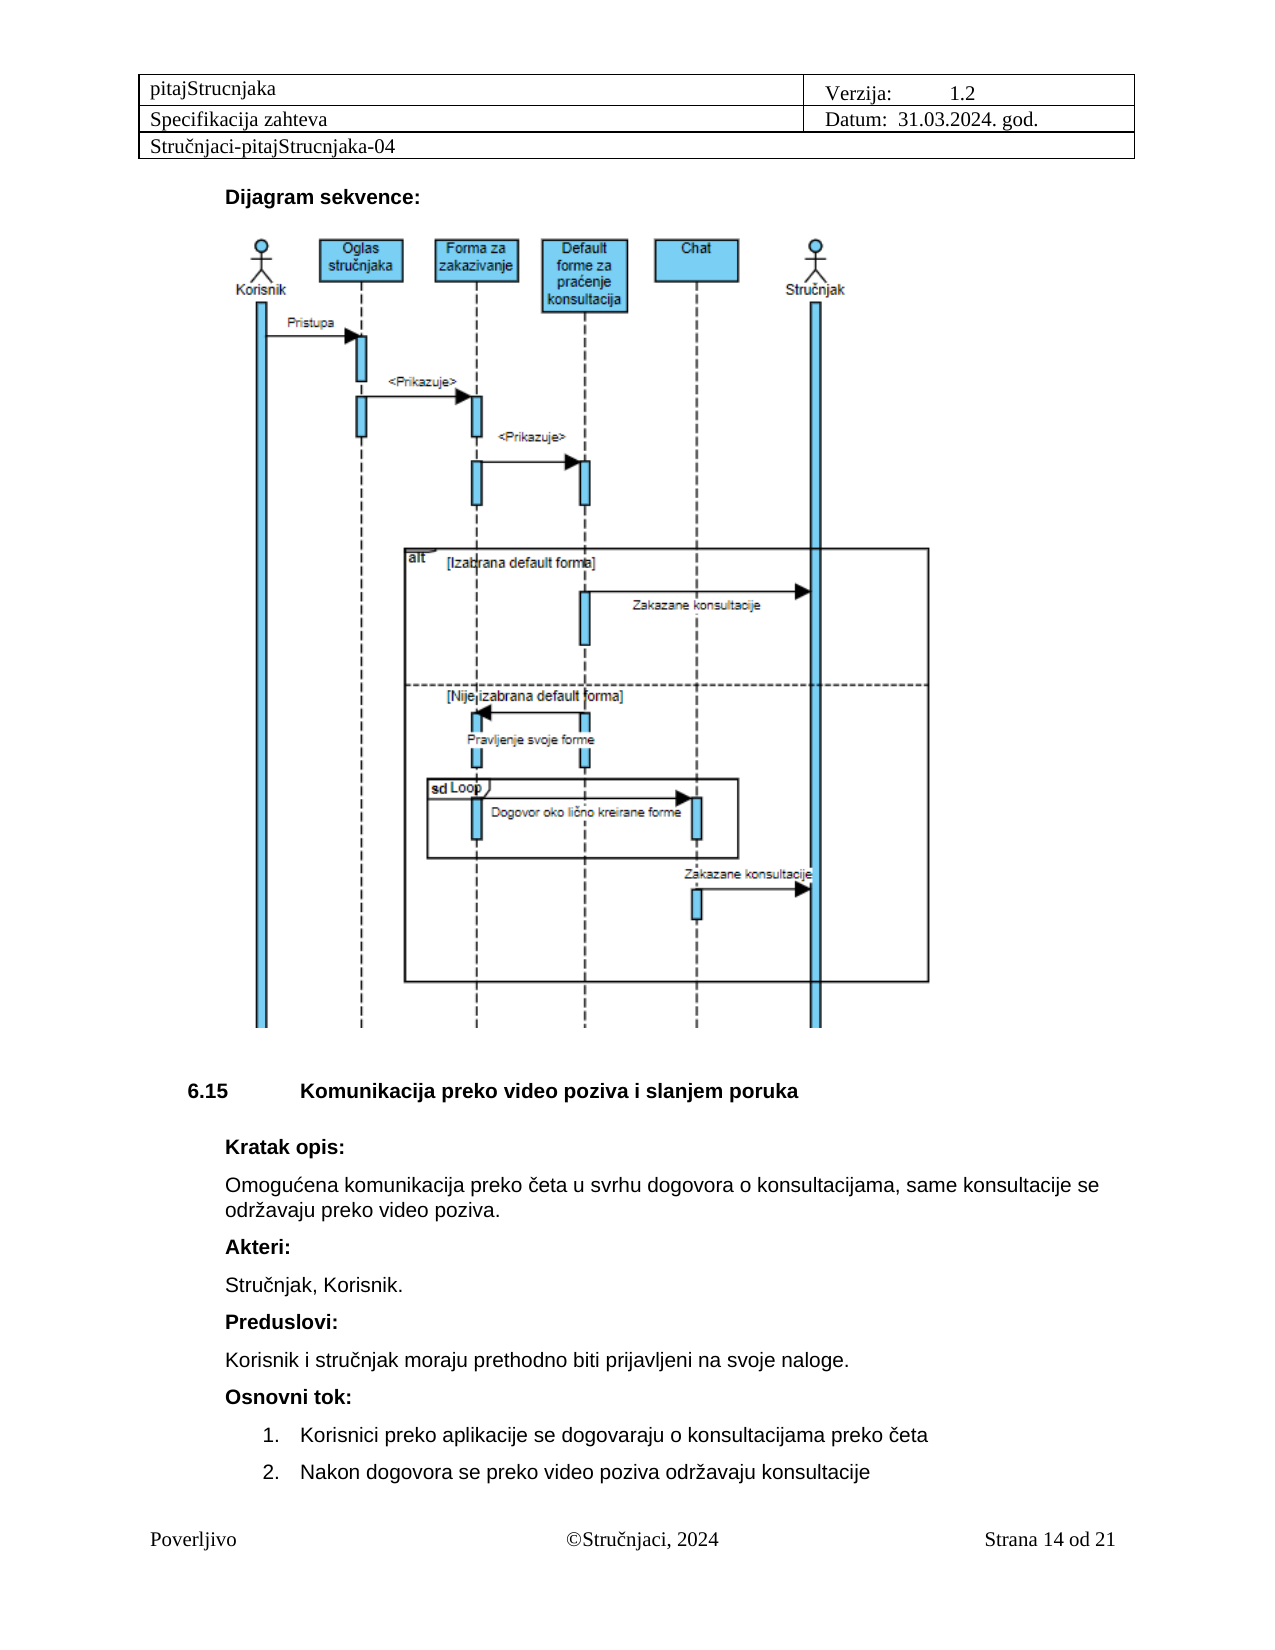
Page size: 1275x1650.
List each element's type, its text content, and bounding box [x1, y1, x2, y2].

list Korisnici preko aplikacije se dogovaraju o konsultacijama preko četa [262, 1422, 1125, 1447]
text Osnovni tok: [225, 1384, 1125, 1409]
picture [225, 221, 943, 1028]
subtitle Komunikacija preko video poziva i slanjem poruka [187, 1078, 1125, 1103]
text Kratak opis: [225, 1134, 1125, 1159]
text Dijagram sekvence: [225, 184, 1125, 209]
text Korisnik i stručnjak moraju prethodno biti prijavljeni na svoje naloge. [225, 1347, 1125, 1372]
text Stručnjak, Korisnik. [225, 1272, 1125, 1297]
list Nakon dogovora se preko video poziva održavaju konsultacije [262, 1459, 1125, 1484]
text Akteri: [225, 1234, 1125, 1259]
text Omogućena komunikacija preko četa u svrhu dogovora o konsultacijama, same konsultacije se održavaju preko video poziva. [225, 1172, 1125, 1222]
text Preduslovi: [225, 1309, 1125, 1334]
